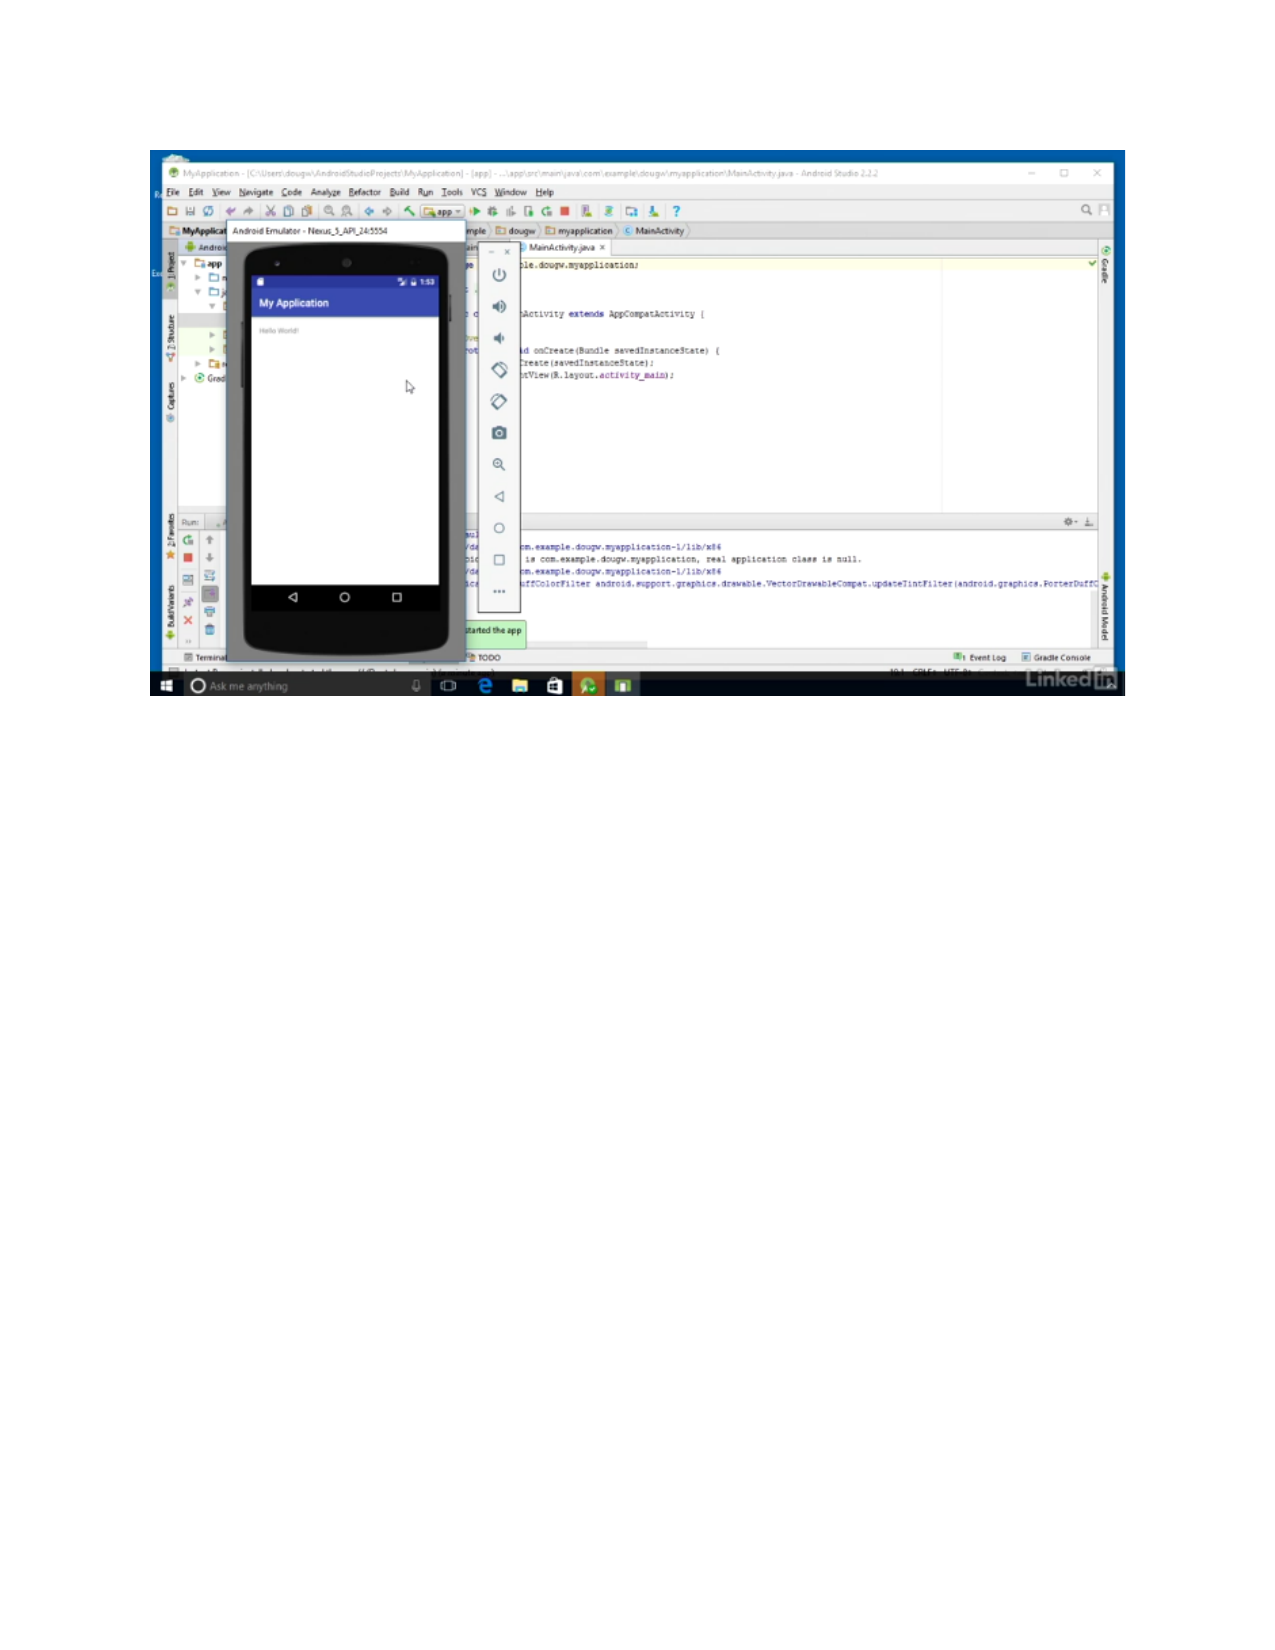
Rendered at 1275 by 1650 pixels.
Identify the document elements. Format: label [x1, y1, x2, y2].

picture [150, 150, 1125, 696]
